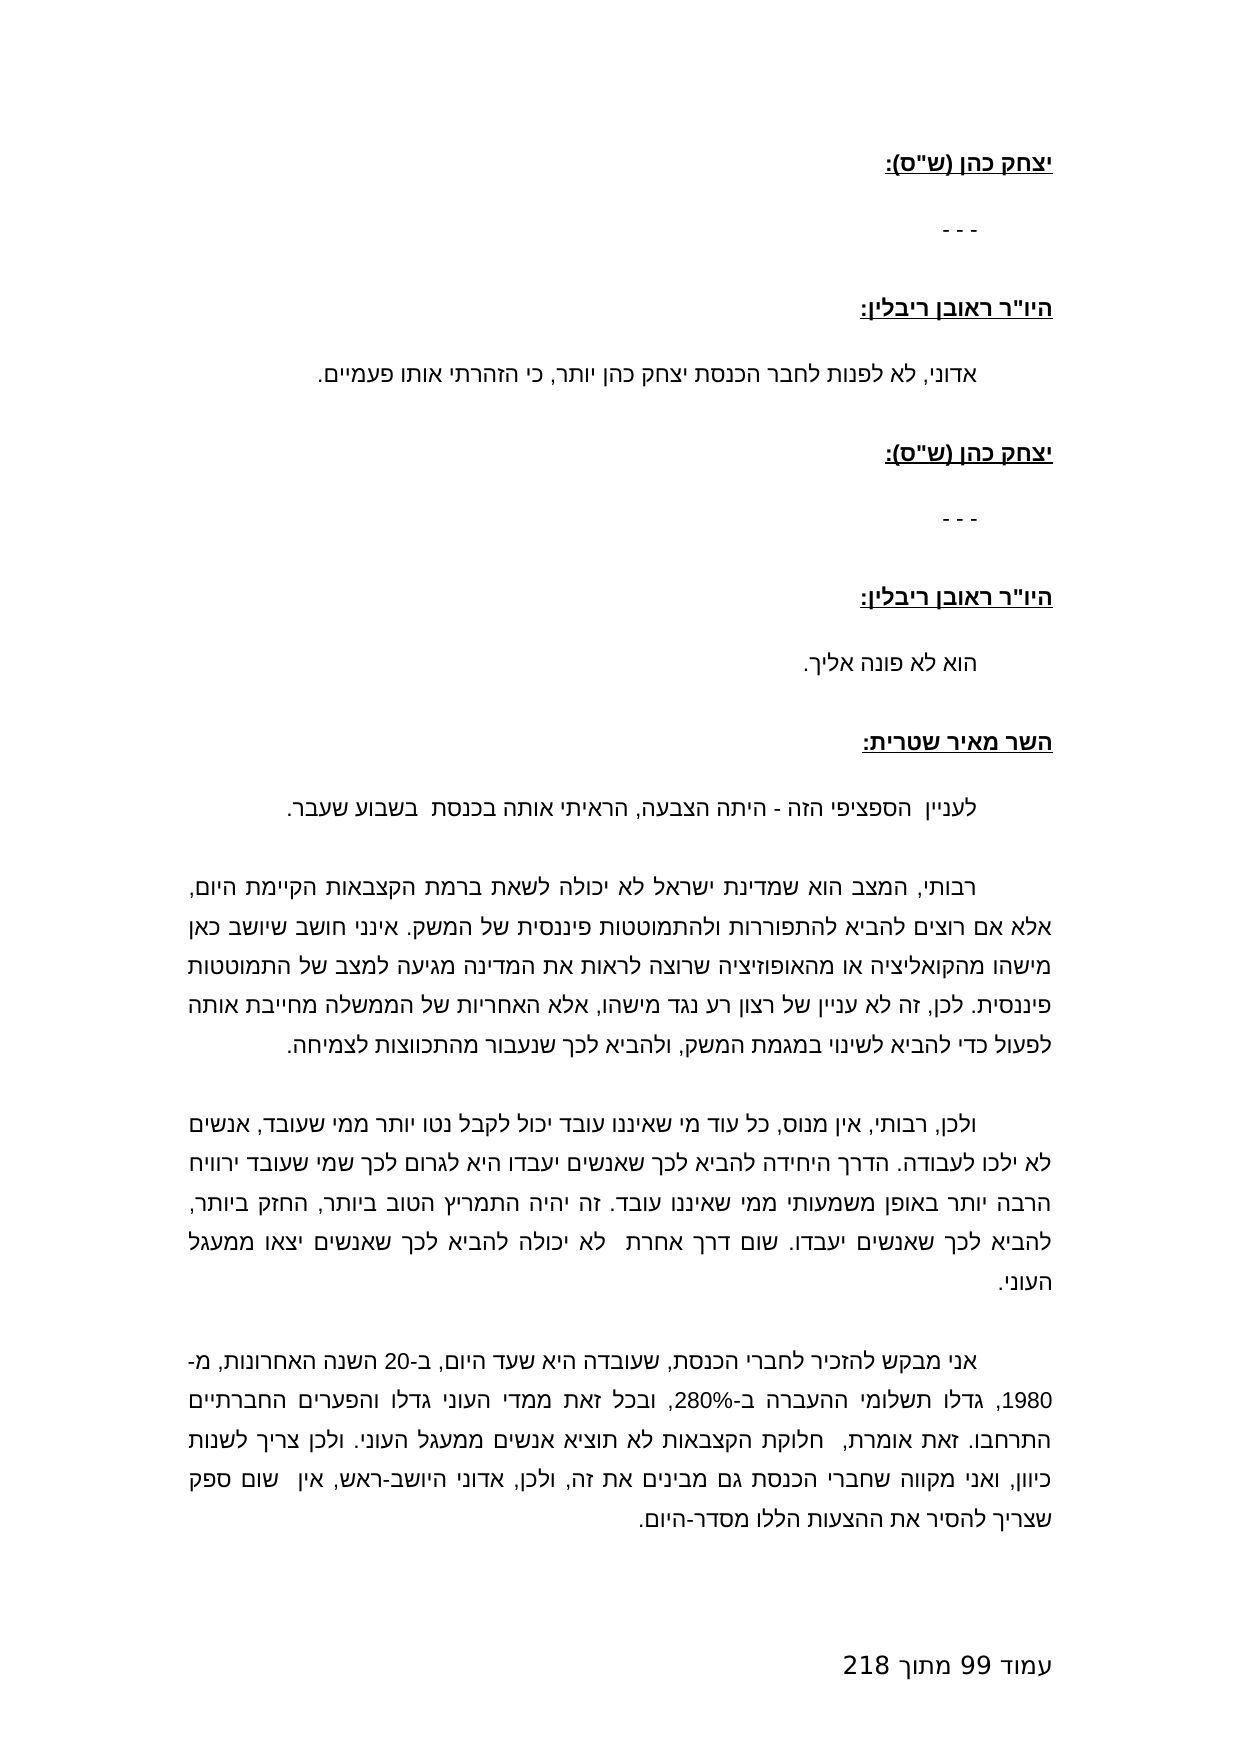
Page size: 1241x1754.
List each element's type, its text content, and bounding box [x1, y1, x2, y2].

text רבותי, המצב הוא שמדינת ישראל לא יכולה לשאת ברמת הקצבאות הקיימת היום, אלא אם רוצים להביא להתפוררות ולהתמוטטות פיננסית של המשק. אינני חושב שיושב כאן מישהו מהקואליציה או מהאופוזיציה שרוצה לראות את המדינה מגיעה למצב של התמוטטות פיננסית. לכן, זה לא עניין של רצון רע נגד מישהו, אלא האחריות של הממשלה מחייבת אותה לפעול כדי להביא לשינוי במגמת המשק, ולהביא לכך שנעבור מהתכווצות לצמיחה. [187, 874, 1053, 1058]
text אני מבקש להזכיר לחברי הכנסת, שעובדה היא שעד היום, ב-20 השנה האחרונות, מ-1980, גדלו תשלומי ההעברה ב-280%, ובכל זאת ממדי העוני גדלו והפערים החברתיים התרחבו. זאת אומרת, חלוקת הקצבאות לא תוציא אנשים ממעגל העוני. ולכן צריך לשנות כיוון, ואני מקווה שחברי הכנסת גם מבינים את זה, ולכן, אדוני היושב-ראש, אין שום ספק שצריך להסיר את ההצעות הללו מסדר-היום. [187, 1348, 1053, 1532]
text הוא לא פונה אליך. [187, 650, 1053, 677]
text יצחק כהן (ש"ס): [187, 150, 1053, 176]
text היו"ר ראובן ריבלין: [187, 584, 1053, 611]
text ולכן, רבותי, אין מנוס, כל עוד מי שאיננו עובד יכול לקבל נטו יותר ממי שעובד, אנשים לא ילכו לעבודה. הדרך היחידה להביא לכך שאנשים יעבדו היא לגרום לכך שמי שעובד ירוויח הרבה יותר באופן משמעותי ממי שאיננו עובד. זה יהיה התמריץ הטוב ביותר, החזק ביותר, להביא לכך שאנשים יעבדו. שום דרך אחרת לא יכולה להביא לכך שאנשים יצאו ממעגל העוני. [187, 1111, 1053, 1295]
text אדוני, לא לפנות לחבר הכנסת יצחק כהן יותר, כי הזהרתי אותו פעמיים. [187, 361, 1053, 387]
text לעניין הספציפי הזה - היתה הצבעה, הראיתי אותה בכנסת בשבוע שעבר. [187, 795, 1053, 821]
text - - - [187, 216, 1053, 242]
text יצחק כהן (ש"ס): [187, 439, 1053, 466]
text השר מאיר שטרית: [187, 729, 1053, 756]
text היו"ר ראובן ריבלין: [187, 295, 1053, 321]
text - - - [187, 505, 1053, 532]
